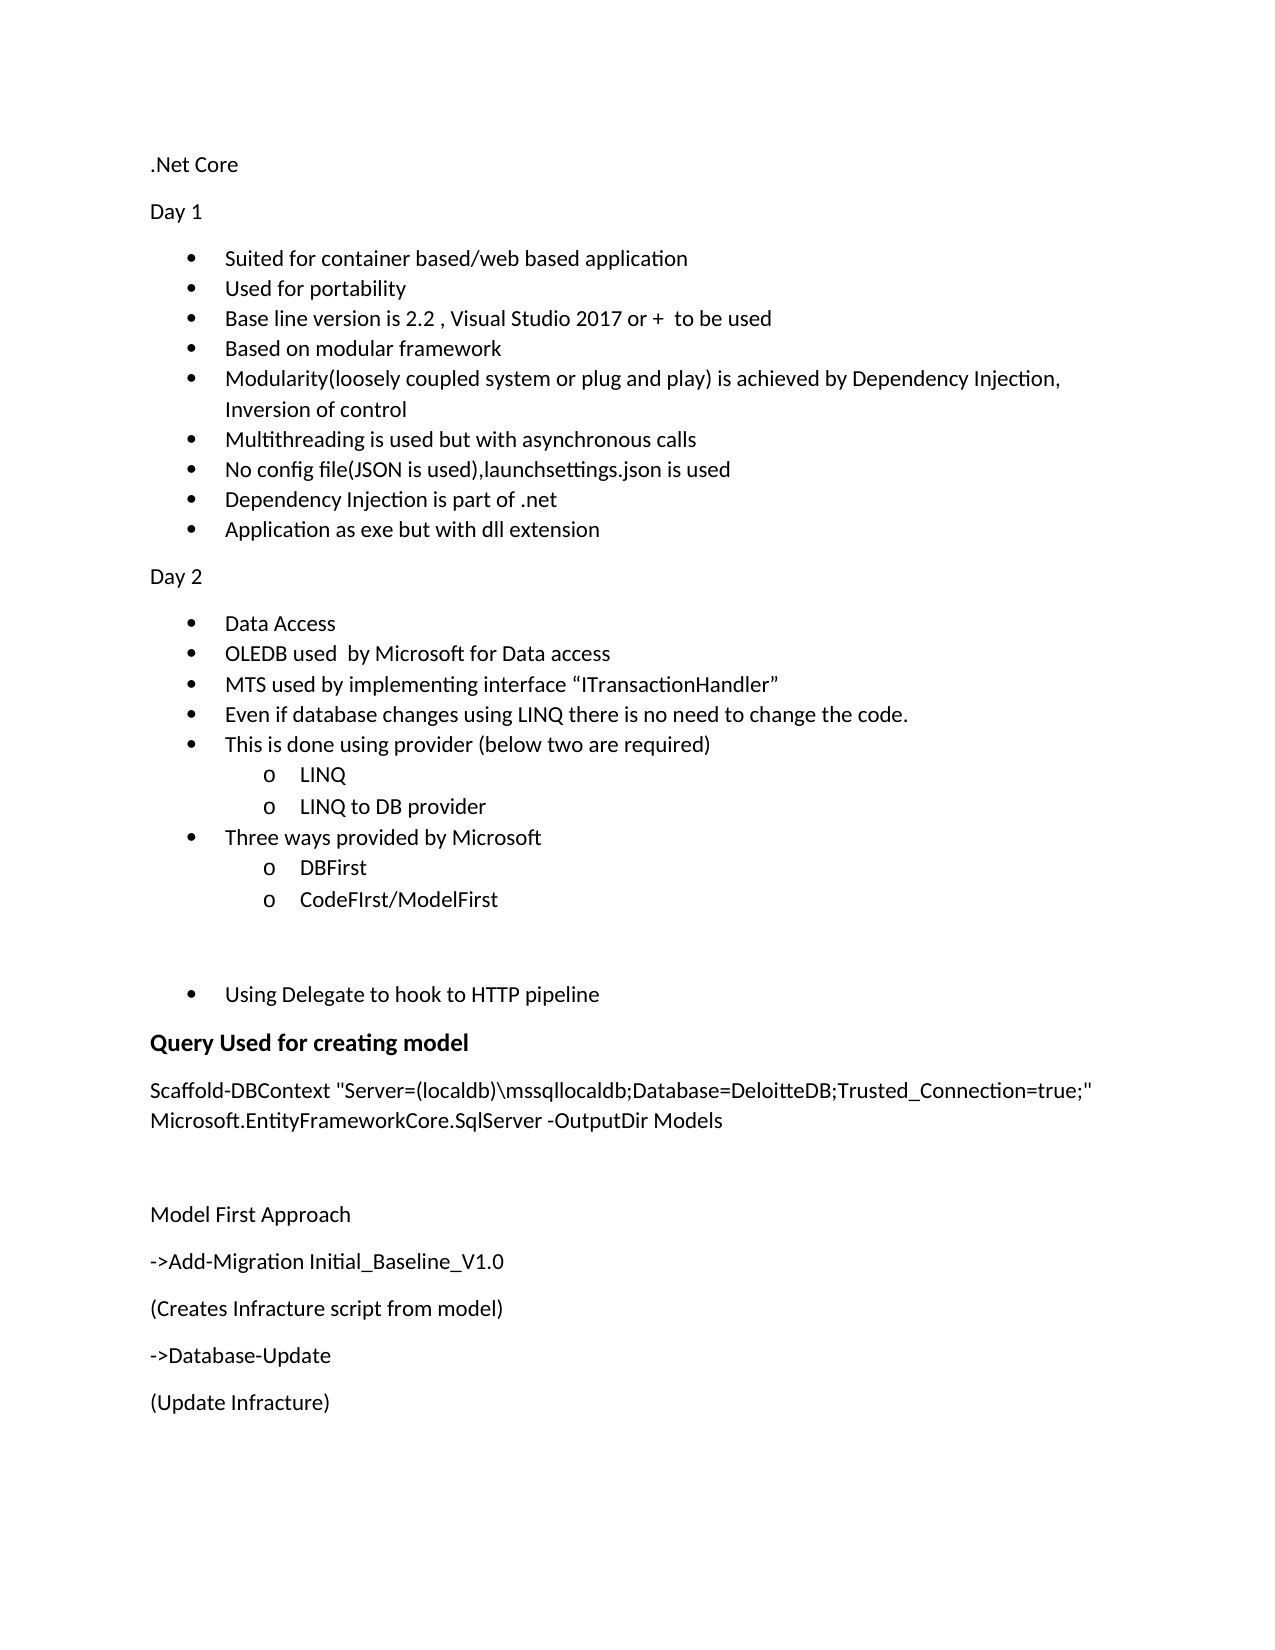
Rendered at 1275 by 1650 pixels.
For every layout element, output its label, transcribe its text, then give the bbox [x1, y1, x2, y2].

list Multithreading is used but with asynchronous calls [187, 425, 1125, 453]
list Base line version is 2.2 , Visual Studio 2017 or + to be used [187, 304, 1125, 332]
text Day 1 [150, 197, 1125, 225]
list Using Delegate to hook to HTTP pipeline [187, 980, 1125, 1008]
text (Creates Infracture script from model) [150, 1294, 1125, 1322]
text .Net Core [150, 150, 1125, 178]
list Data Access [187, 609, 1125, 637]
text Scaffold-DBContext "Server=(localdb)\mssqllocaldb;Database=DeloitteDB;Trusted_Connection=true;" Microsoft.EntityFrameworkCore.SqlServer -OutputDir Models [150, 1076, 1125, 1135]
list MTS used by implementing interface “ITransactionHandler” [187, 670, 1125, 698]
list Used for portability [187, 274, 1125, 302]
text (Update Infracture) [150, 1388, 1125, 1416]
text ->Add-Migration Initial_Baseline_V1.0 [150, 1247, 1125, 1275]
text Model First Approach [150, 1200, 1125, 1228]
list DBFirst [262, 853, 1125, 883]
text Query Used for creating model [150, 1027, 1125, 1057]
list No config file(JSON is used),launchsettings.json is used [187, 455, 1125, 483]
list CodeFIrst/ModelFirst [262, 885, 1125, 914]
text Day 2 [150, 562, 1125, 591]
list OLEDB used by Microsoft for Data access [187, 639, 1125, 668]
list Based on modular framework [187, 334, 1125, 362]
list Three ways provided by Microsoft [187, 823, 1125, 851]
list Application as exe but with dll extension [187, 516, 1125, 544]
list Even if database changes using LINQ there is no need to change the code. [187, 700, 1125, 728]
list Modularity(loosely coupled system or plug and play) is achieved by Dependency Injection, Inversion of control [187, 364, 1125, 423]
text ->Database-Update [150, 1341, 1125, 1369]
list LINQ [262, 760, 1125, 789]
list This is done using provider (below two are required) [187, 730, 1125, 758]
list Dependency Injection is part of .net [187, 485, 1125, 513]
list Suited for container based/web based application [187, 244, 1125, 272]
list LINQ to DB provider [262, 792, 1125, 821]
